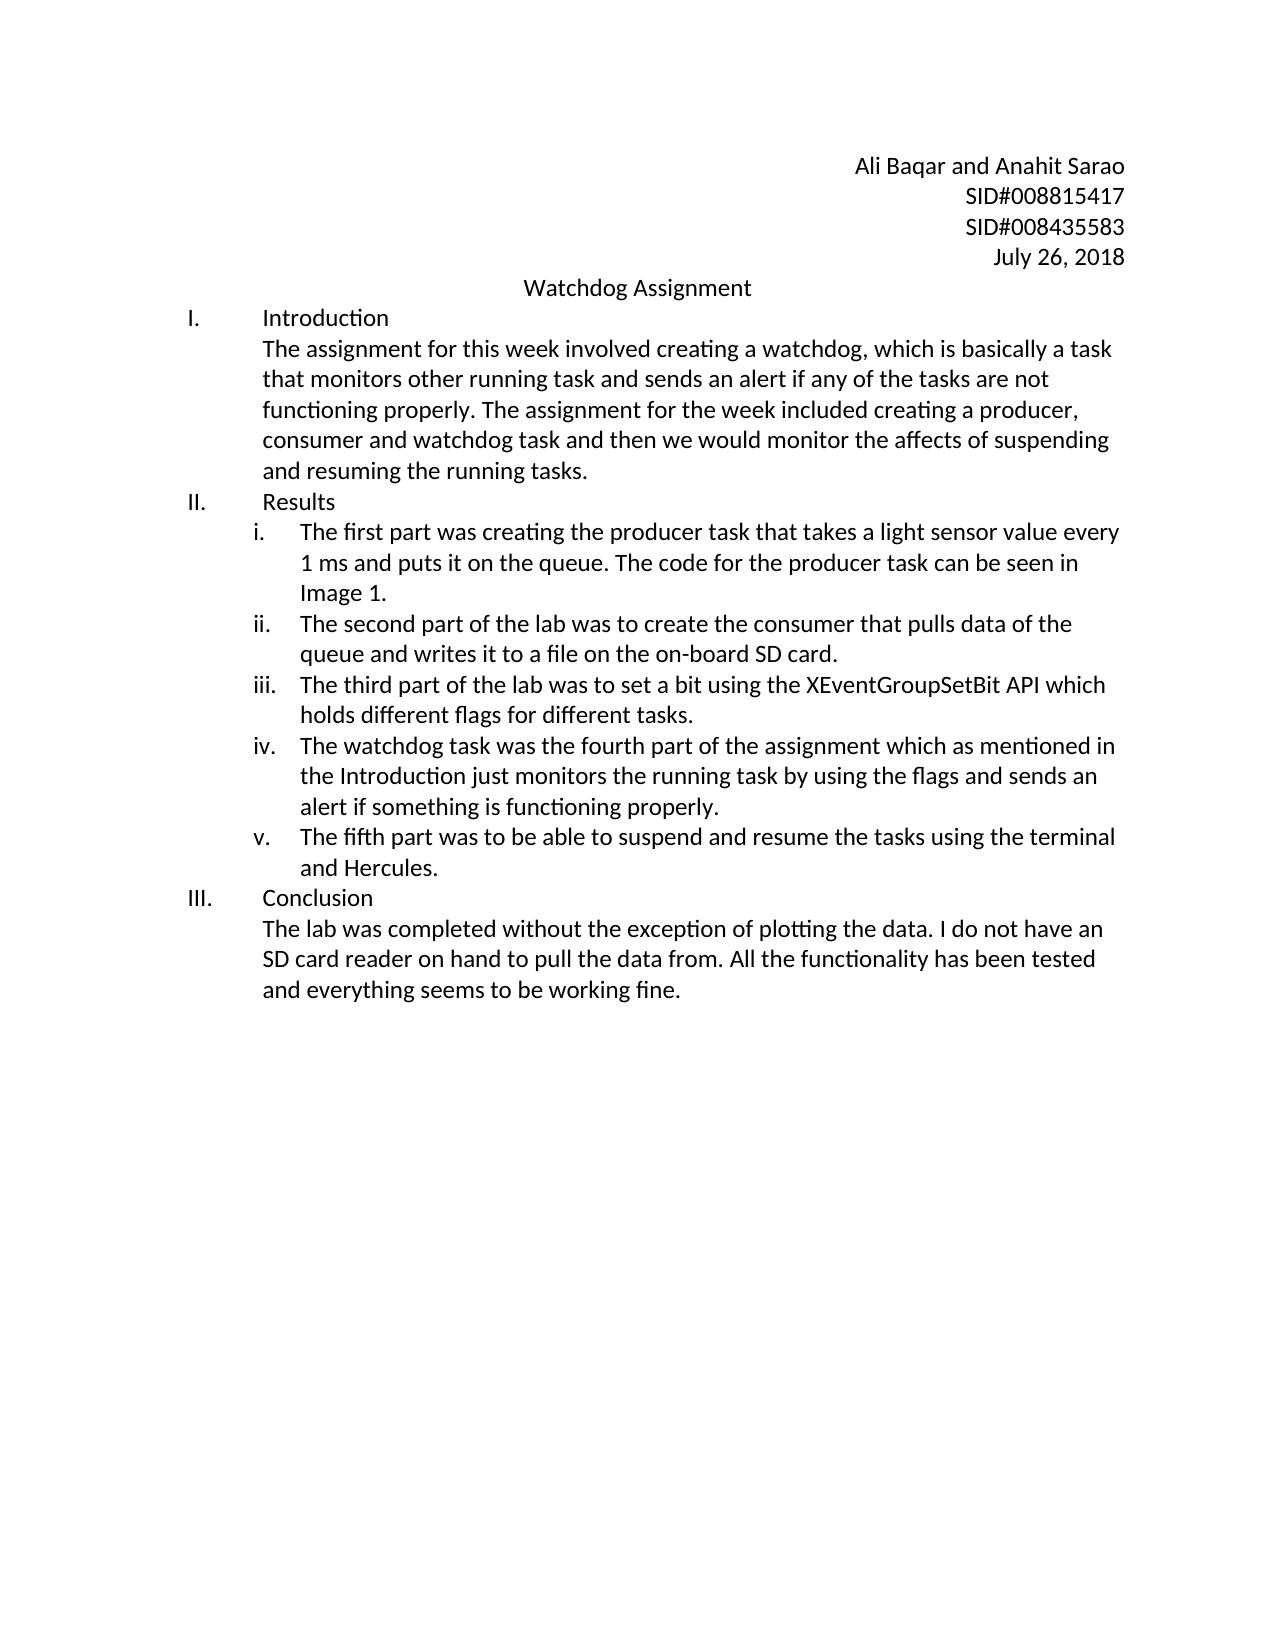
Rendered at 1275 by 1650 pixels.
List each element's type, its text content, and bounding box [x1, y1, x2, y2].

list The fifth part was to be able to suspend and resume the tasks using the terminal and Hercules. [253, 821, 1125, 882]
list Conclusion [187, 882, 1125, 913]
text The lab was completed without the exception of plotting the data. I do not have an SD card reader on hand to pull the data from. All the functionality has been tested and everything seems to be working fine. [262, 913, 1125, 1004]
list The third part of the lab was to set a bit using the XEventGroupSetBit API which holds different flags for different tasks. [253, 669, 1125, 730]
list The first part was creating the producer task that takes a light sensor value every 1 ms and puts it on the queue. The code for the producer task can be seen in Image 1. [253, 516, 1125, 608]
text The assignment for this week involved creating a watchdog, which is basically a task that monitors other running task and sends an alert if any of the tasks are not functioning properly. The assignment for the week included creating a producer, consumer and watchdog task and then we would monitor the affects of suspending and resuming the running tasks. [262, 333, 1125, 486]
list The second part of the lab was to create the consumer that pulls data of the queue and writes it to a file on the on-board SD card. [253, 608, 1125, 669]
list Results [187, 486, 1125, 516]
text SID#008435583 [150, 211, 1125, 242]
list Introduction [187, 303, 1125, 333]
text Ali Baqar and Anahit Sarao [150, 150, 1125, 181]
text SID#008815417 [150, 181, 1125, 211]
text July 26, 2018 [150, 242, 1125, 272]
text Watchdog Assignment [150, 272, 1125, 303]
list The watchdog task was the fourth part of the assignment which as mentioned in the Introduction just monitors the running task by using the flags and sends an alert if something is functioning properly. [253, 730, 1125, 821]
